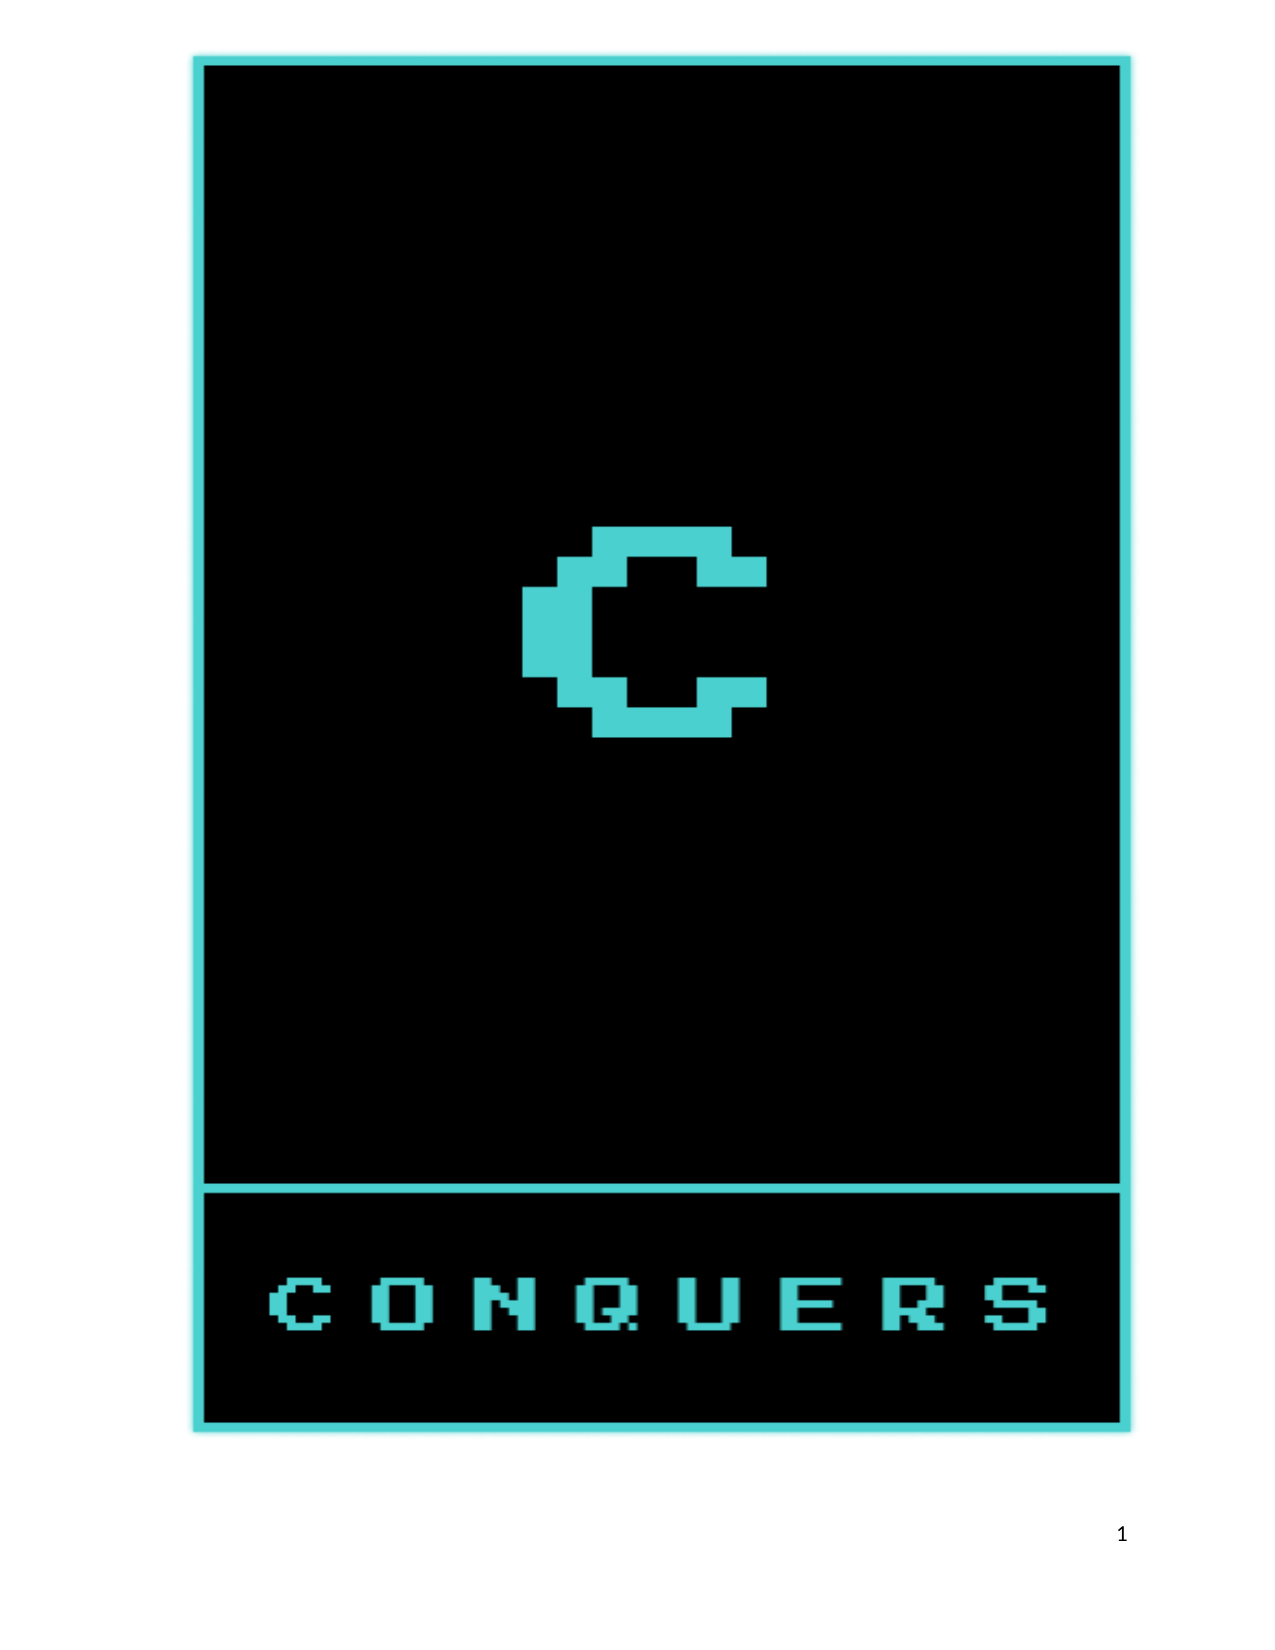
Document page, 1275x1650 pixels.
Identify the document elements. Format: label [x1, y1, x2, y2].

picture [185, 49, 1140, 1440]
